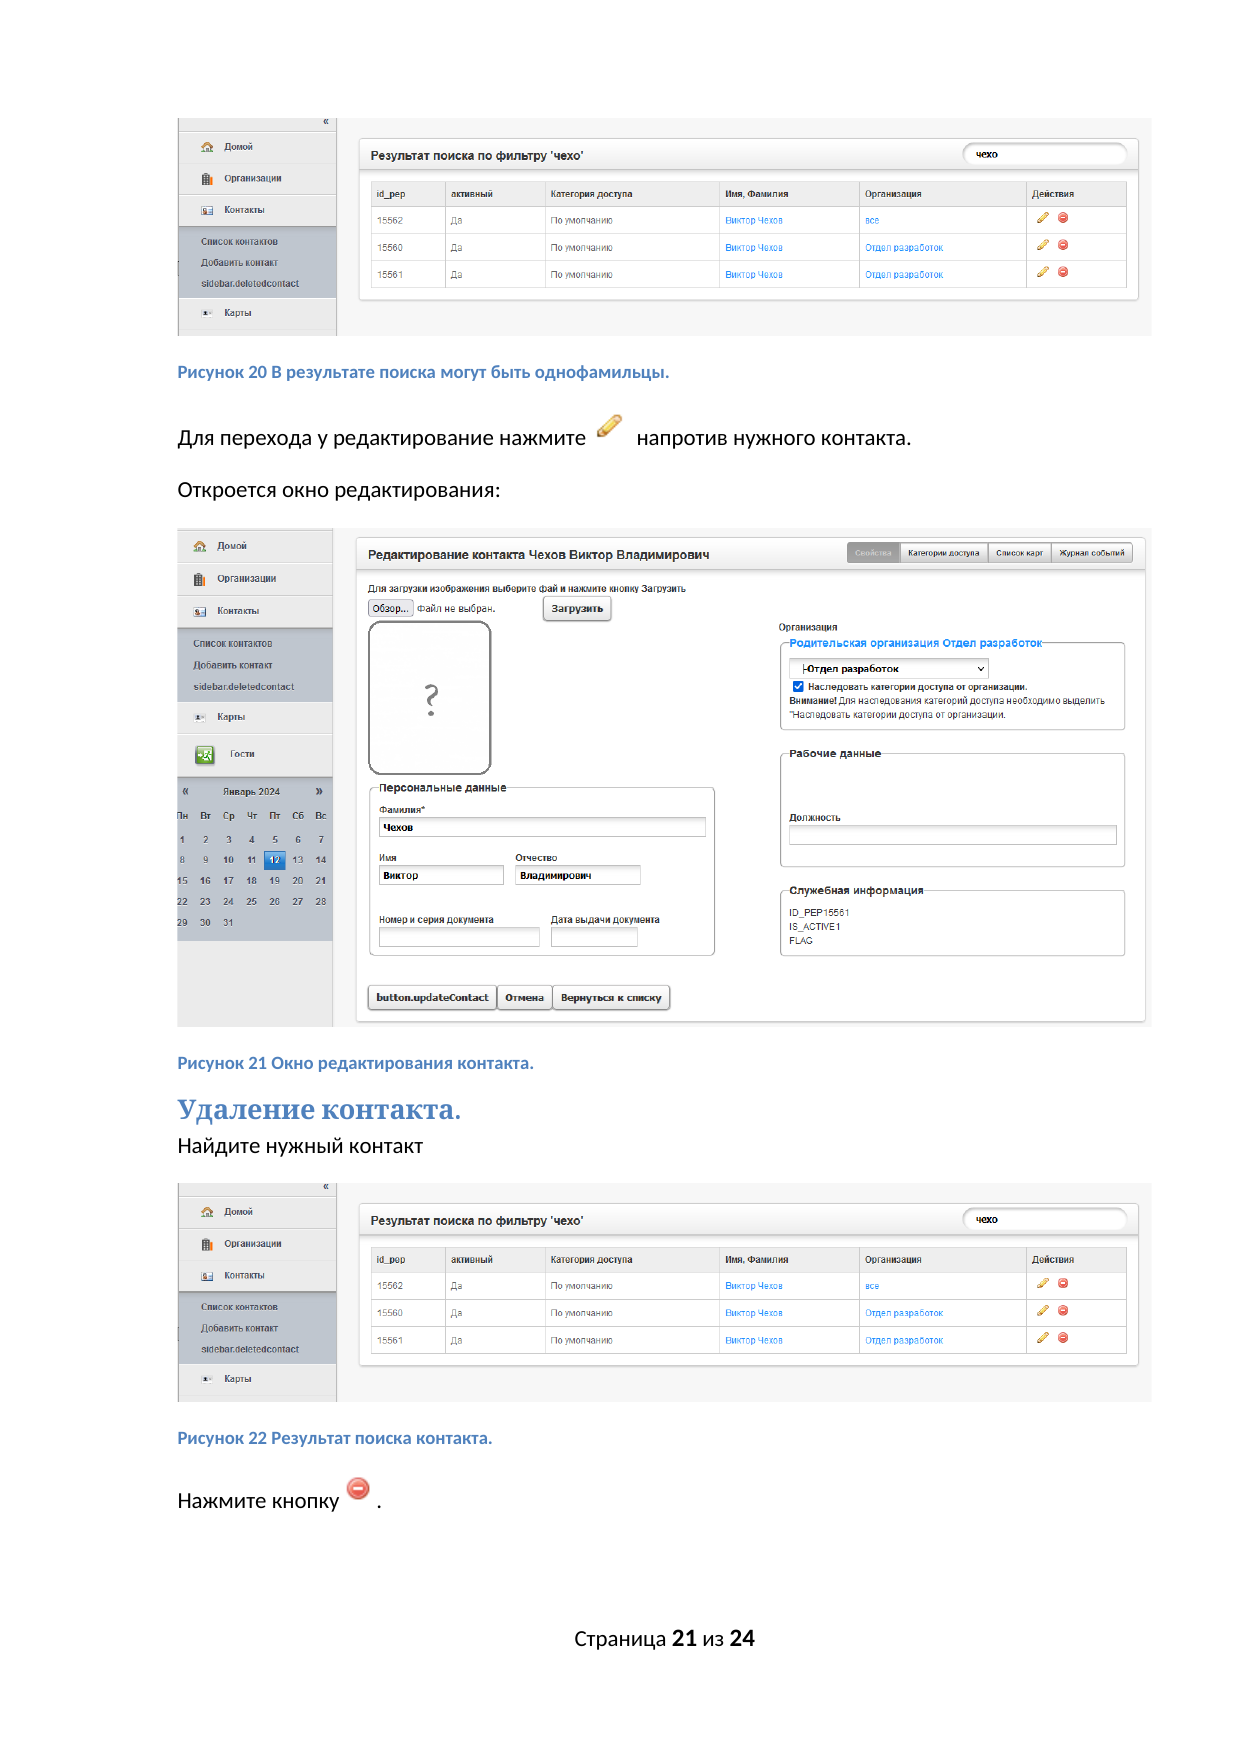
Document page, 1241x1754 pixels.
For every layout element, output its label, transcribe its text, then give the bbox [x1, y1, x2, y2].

picture [344, 1470, 376, 1509]
picture [177, 118, 1152, 336]
picture [177, 528, 1152, 1027]
text Для перехода у редактирование нажмите напротив нужного контакта. [177, 404, 1152, 451]
picture [591, 404, 632, 445]
picture [177, 1183, 1152, 1402]
text Найдите нужный контакт [177, 1131, 1152, 1159]
text Нажмите кнопку . [177, 1470, 1152, 1514]
subtitle Удаление контакта. [177, 1095, 1152, 1126]
text Откроется окно редактирования: [177, 476, 1152, 504]
